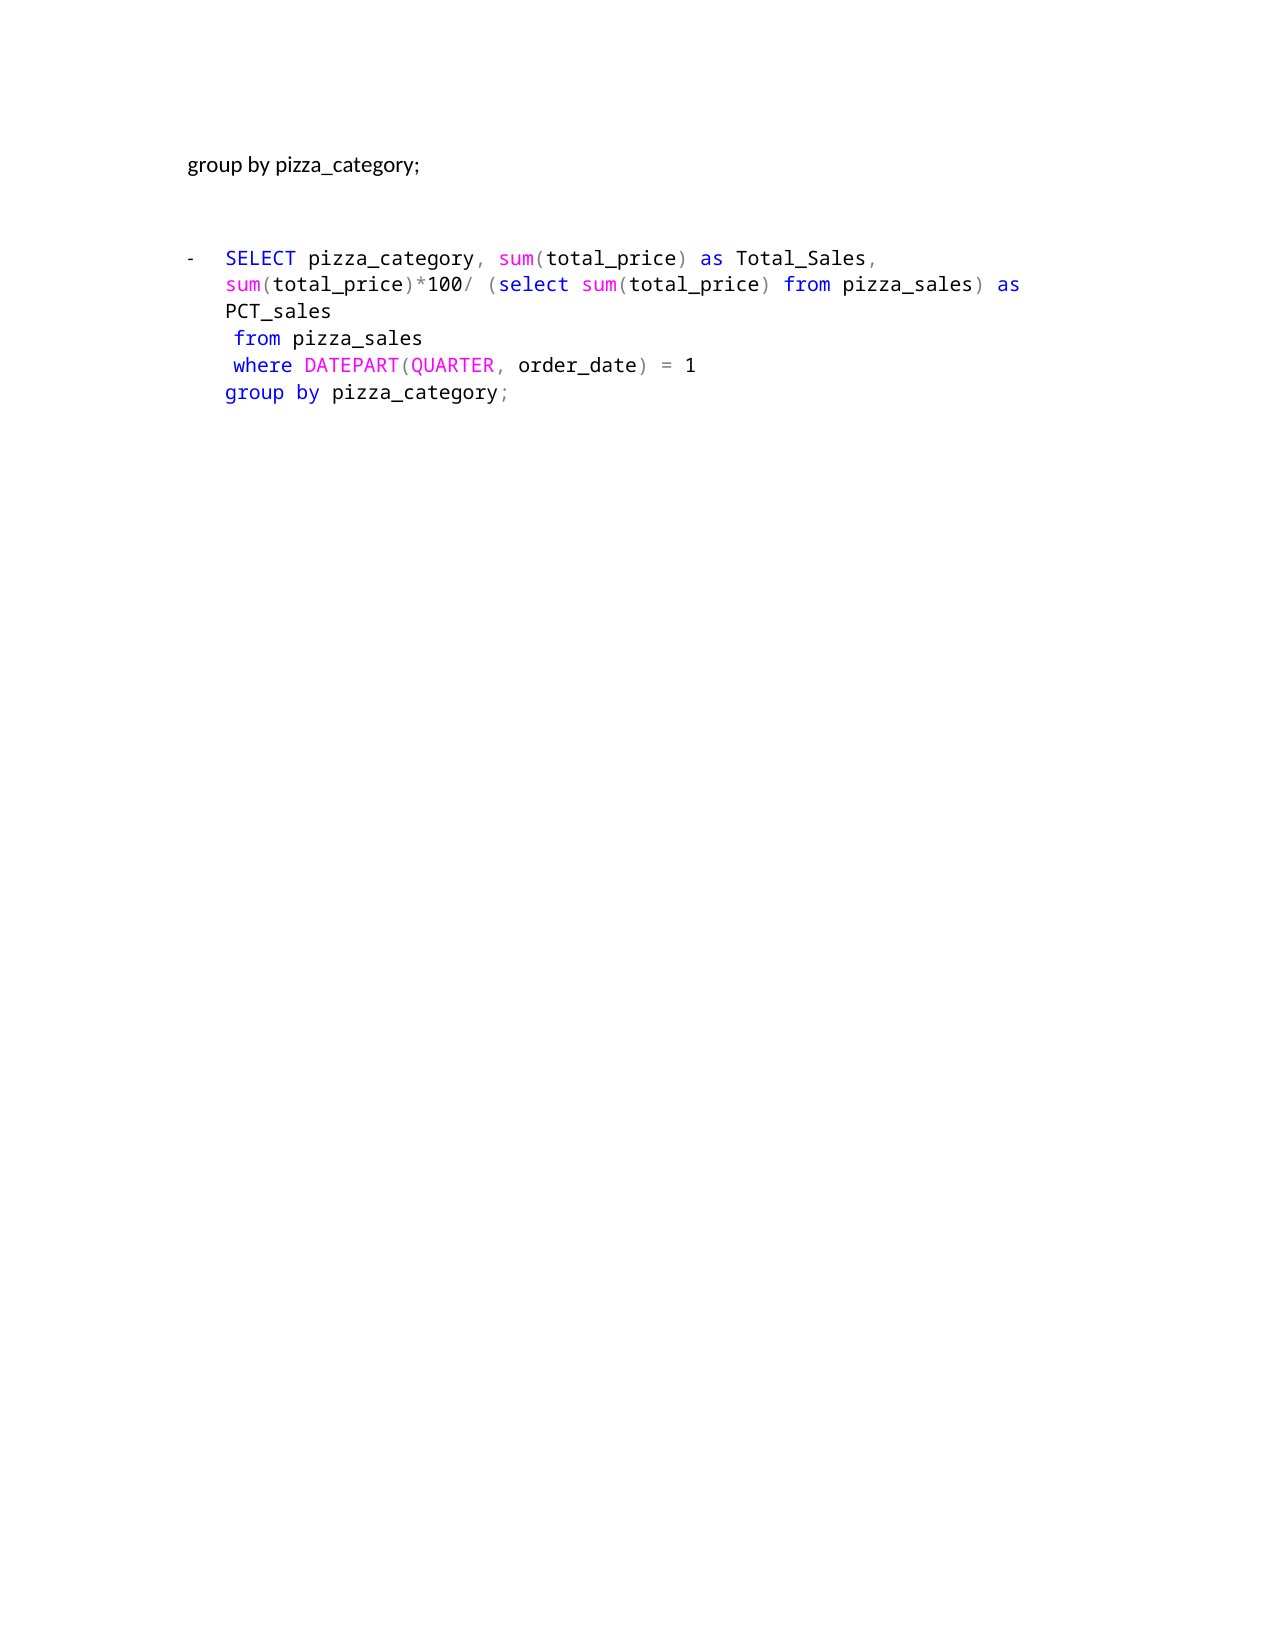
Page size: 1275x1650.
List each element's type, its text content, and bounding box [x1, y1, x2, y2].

text from pizza_sales [150, 325, 1125, 352]
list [187, 244, 1125, 325]
text group by pizza_category; [187, 150, 1125, 178]
text where DATEPART(QUARTER, order_date) = 1 [150, 352, 1125, 379]
list group by pizza_category; [225, 379, 1125, 406]
